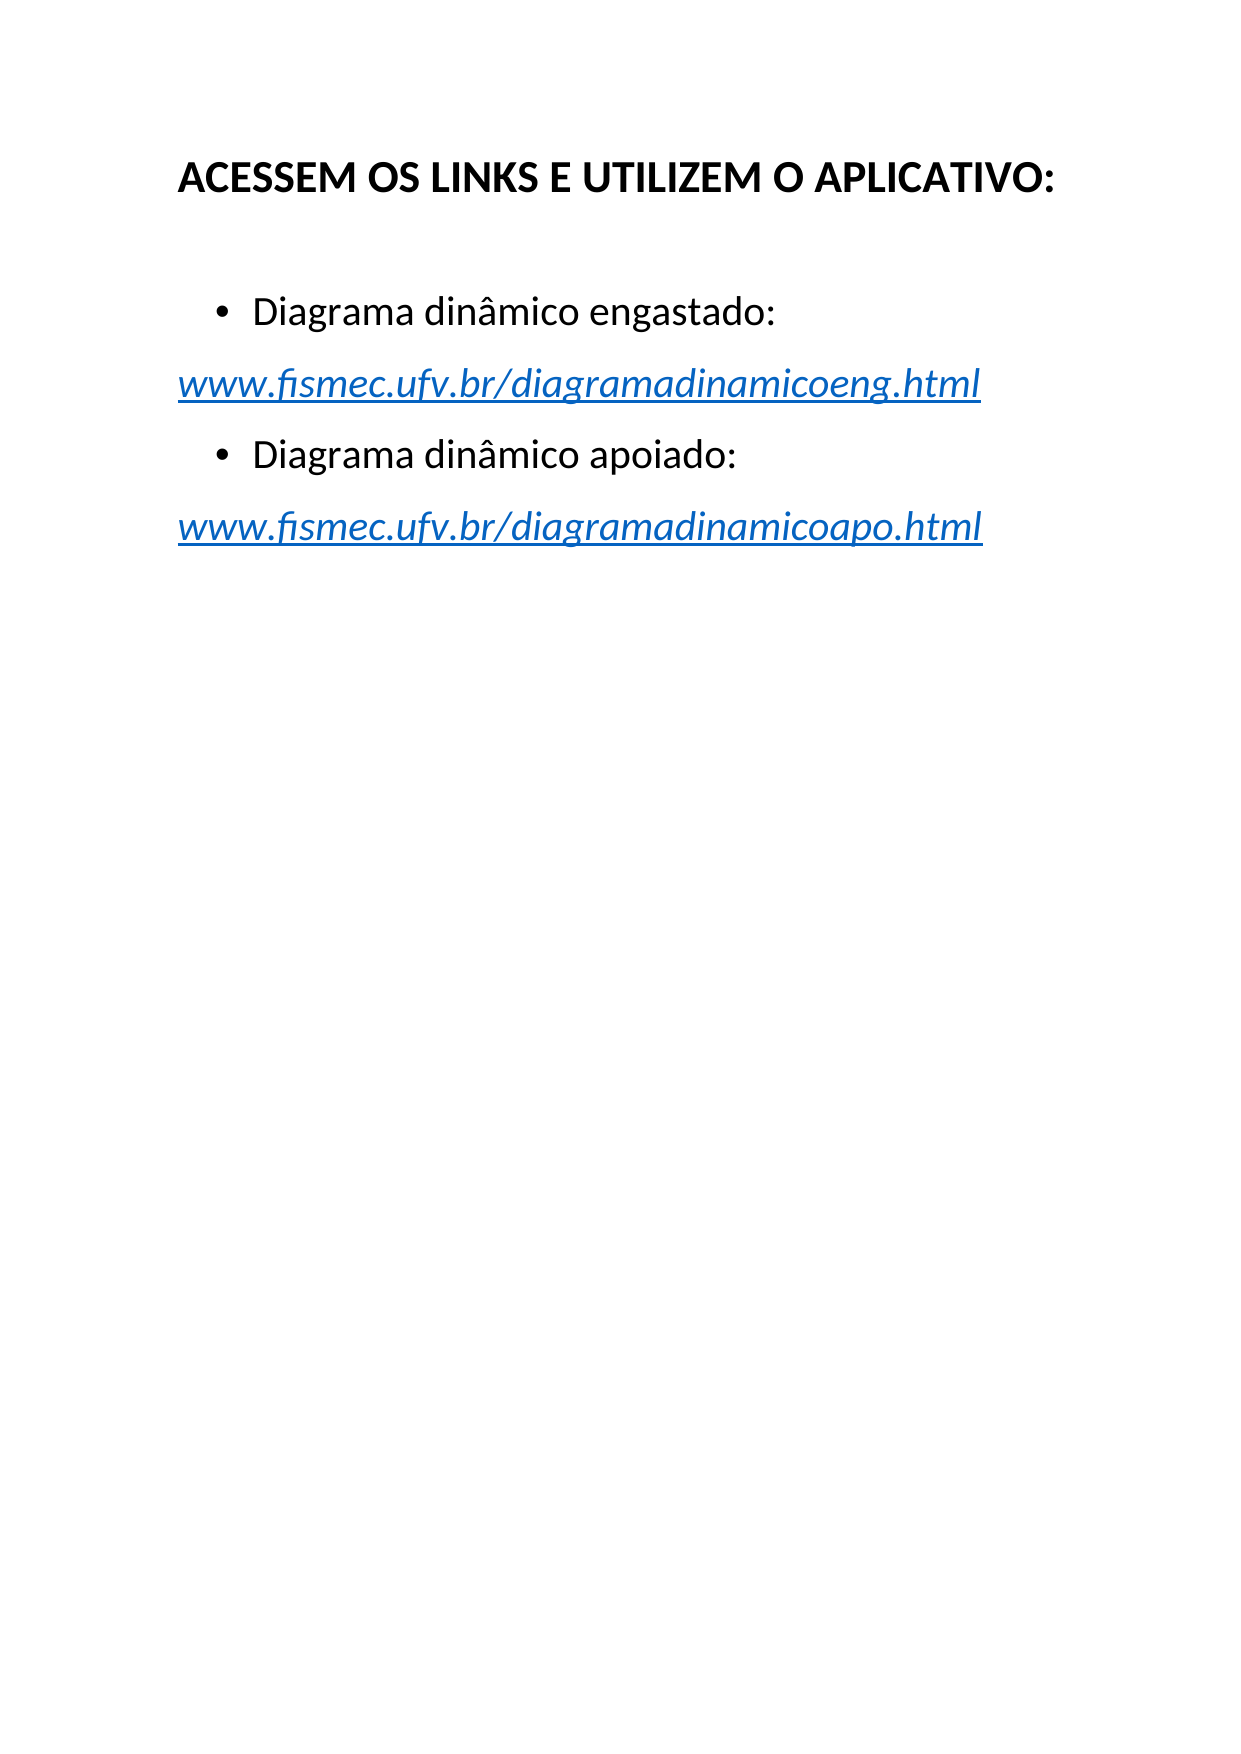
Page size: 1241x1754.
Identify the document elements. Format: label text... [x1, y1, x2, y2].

text ACESSEM OS LINKS E UTILIZEM O APLICATIVO: [177, 148, 1063, 203]
text www.fismec.ufv.br/diagramadinamicoapo.html [177, 500, 1063, 551]
list Diagrama dinâmico apoiado: [215, 428, 1063, 479]
text www.fismec.ufv.br/diagramadinamicoeng.html [177, 357, 1063, 408]
list Diagrama dinâmico engastado: [215, 285, 1063, 336]
